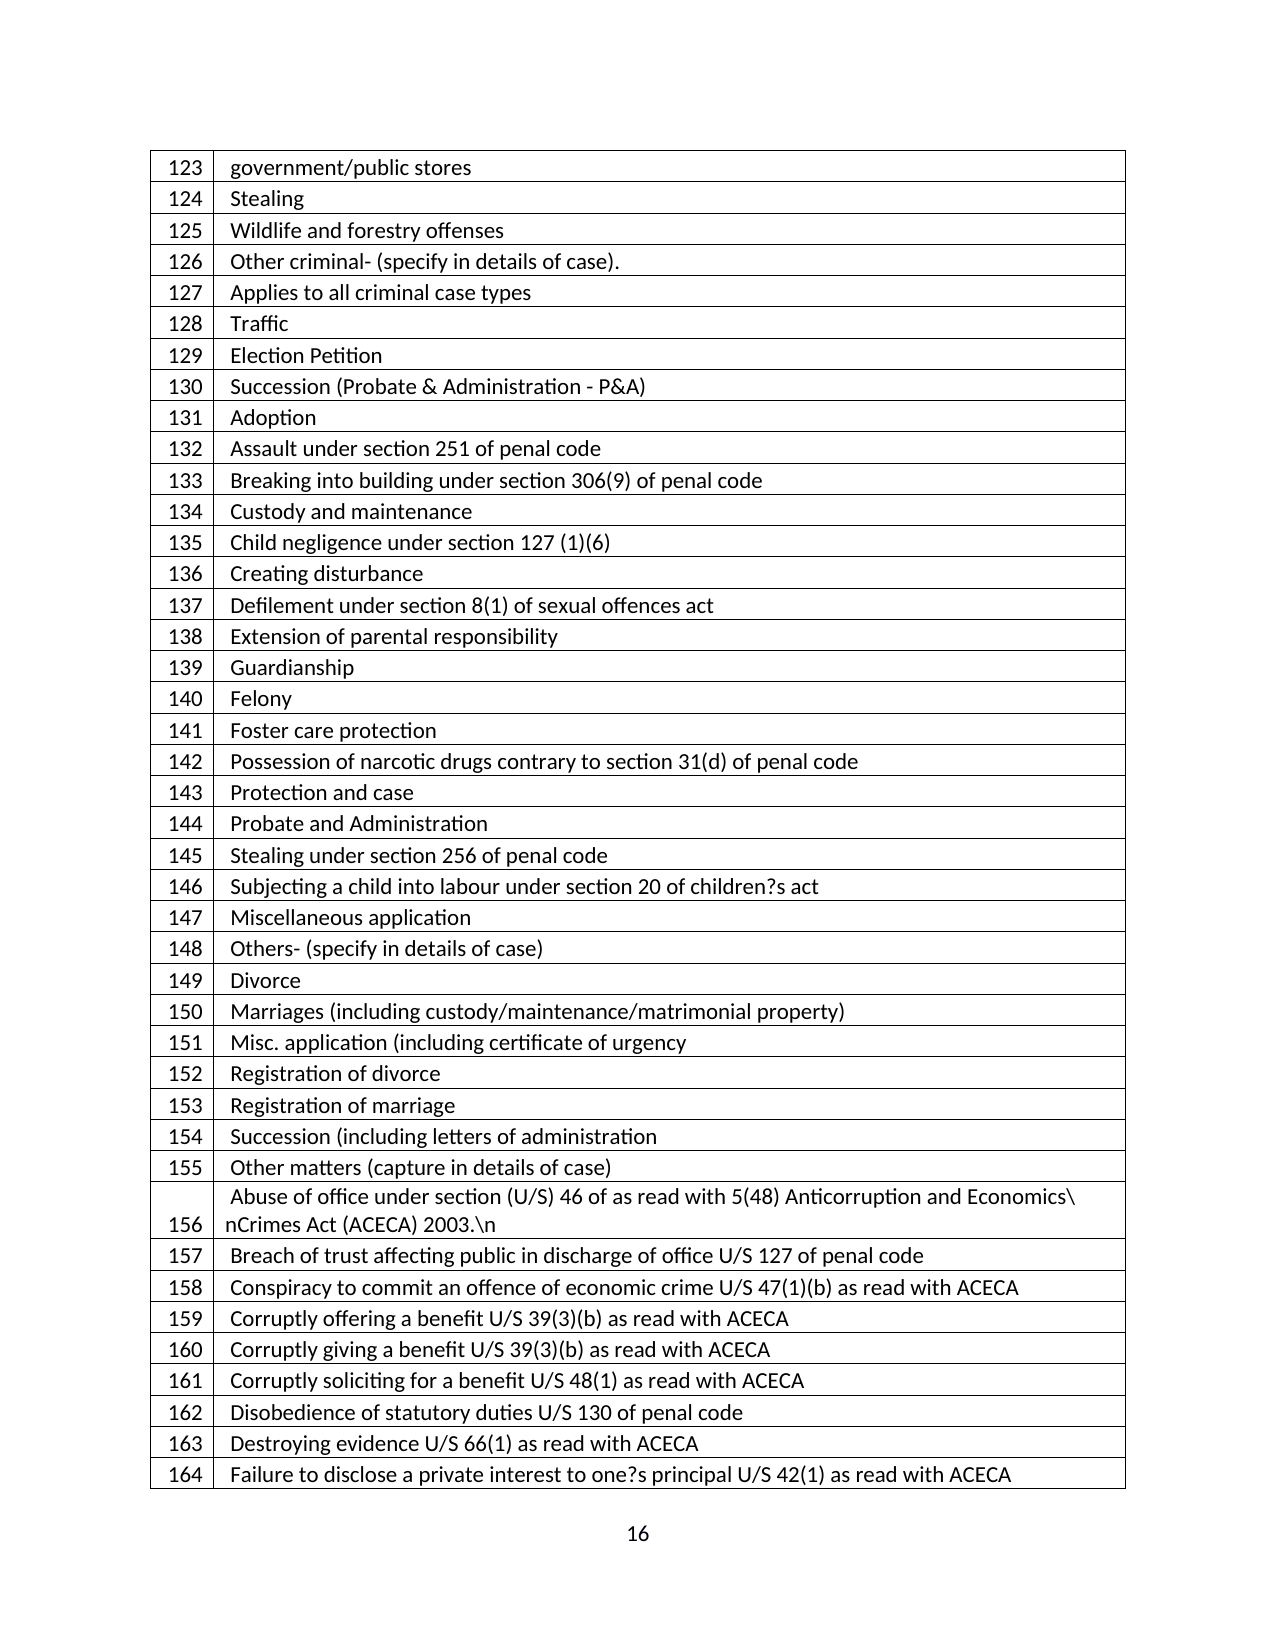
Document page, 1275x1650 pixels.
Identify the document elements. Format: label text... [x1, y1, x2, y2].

table_cell Defilement under section 8(1) of sexual offences act [214, 589, 1125, 619]
table_cell Guardianship [214, 651, 1125, 681]
table_cell Stealing [214, 182, 1125, 212]
table_cell 138 [151, 620, 213, 650]
table_cell 140 [151, 682, 213, 712]
table_cell 136 [151, 557, 213, 587]
table_cell 126 [151, 245, 213, 275]
table_cell 125 [151, 214, 213, 244]
table_cell 163 [151, 1427, 213, 1457]
table_cell Assault under section 251 of penal code [214, 432, 1125, 462]
table_cell Subjecting a child into labour under section 20 of children?s act [214, 870, 1125, 900]
table_cell 152 [151, 1057, 213, 1087]
table_cell Abuse of office under section (U/S) 46 of as read with 5(48) Anticorruption and Economics\nCrimes Act (ACECA) 2003.\n [214, 1182, 1125, 1238]
table_cell 147 [151, 901, 213, 931]
table_cell 153 [151, 1089, 213, 1119]
table_cell 164 [151, 1458, 213, 1488]
table_cell Corruptly soliciting for a benefit U/S 48(1) as read with ACECA [214, 1364, 1125, 1394]
table_cell 129 [151, 339, 213, 369]
table_cell 159 [151, 1302, 213, 1332]
table_cell 161 [151, 1364, 213, 1394]
table_cell Felony [214, 682, 1125, 712]
table_cell Other matters (capture in details of case) [214, 1151, 1125, 1181]
table_cell 123 [151, 151, 213, 181]
table_cell 154 [151, 1120, 213, 1150]
table_cell 132 [151, 432, 213, 462]
table_cell 157 [151, 1239, 213, 1269]
table_cell Registration of marriage [214, 1089, 1125, 1119]
table_cell 146 [151, 870, 213, 900]
table_cell Election Petition [214, 339, 1125, 369]
table_cell 150 [151, 995, 213, 1025]
table_cell 158 [151, 1271, 213, 1301]
table_cell Traffic [214, 307, 1125, 337]
table_cell Adoption [214, 401, 1125, 431]
table_cell Breach of trust affecting public in discharge of office U/S 127 of penal code [214, 1239, 1125, 1269]
table_cell Creating disturbance [214, 557, 1125, 587]
table_cell Failure to disclose a private interest to one?s principal U/S 42(1) as read with ACECA [214, 1458, 1125, 1488]
table_cell Protection and case [214, 776, 1125, 806]
table_cell 160 [151, 1333, 213, 1363]
table_cell Foster care protection [214, 714, 1125, 744]
table_cell Succession (Probate & Administration - P&A) [214, 370, 1125, 400]
table_cell 135 [151, 526, 213, 556]
table_cell 139 [151, 651, 213, 681]
table_cell Succession (including letters of administration [214, 1120, 1125, 1150]
table_cell 130 [151, 370, 213, 400]
table_cell 145 [151, 839, 213, 869]
table_cell 127 [151, 276, 213, 306]
table_cell 148 [151, 932, 213, 962]
table_cell 155 [151, 1151, 213, 1181]
table_cell Applies to all criminal case types [214, 276, 1125, 306]
table_cell 143 [151, 776, 213, 806]
table_cell Other criminal- (specify in details of case). [214, 245, 1125, 275]
table_cell Disobedience of statutory duties U/S 130 of penal code [214, 1396, 1125, 1426]
table_cell 137 [151, 589, 213, 619]
table_cell Wildlife and forestry offenses [214, 214, 1125, 244]
table_cell 134 [151, 495, 213, 525]
table_cell Destroying evidence U/S 66(1) as read with ACECA [214, 1427, 1125, 1457]
table_cell Custody and maintenance [214, 495, 1125, 525]
table_cell Divorce [214, 964, 1125, 994]
table_cell Conspiracy to commit an offence of economic crime U/S 47(1)(b) as read with ACECA [214, 1271, 1125, 1301]
table_cell 144 [151, 807, 213, 837]
table_cell 131 [151, 401, 213, 431]
table_cell Registration of divorce [214, 1057, 1125, 1087]
table_cell Corruptly offering a benefit U/S 39(3)(b) as read with ACECA [214, 1302, 1125, 1332]
table_cell 142 [151, 745, 213, 775]
table_cell Marriages (including custody/maintenance/matrimonial property) [214, 995, 1125, 1025]
table_cell 156 [151, 1182, 213, 1238]
table_cell 133 [151, 464, 213, 494]
table_cell Probate and Administration [214, 807, 1125, 837]
table_cell Misc. application (including certificate of urgency [214, 1026, 1125, 1056]
table_cell Extension of parental responsibility [214, 620, 1125, 650]
table_cell government/public stores [214, 151, 1125, 181]
table_cell 124 [151, 182, 213, 212]
table_cell Breaking into building under section 306(9) of penal code [214, 464, 1125, 494]
table_cell 141 [151, 714, 213, 744]
table_cell Stealing under section 256 of penal code [214, 839, 1125, 869]
table_cell Miscellaneous application [214, 901, 1125, 931]
table_cell 128 [151, 307, 213, 337]
table_cell Others- (specify in details of case) [214, 932, 1125, 962]
table_cell Corruptly giving a benefit U/S 39(3)(b) as read with ACECA [214, 1333, 1125, 1363]
table_cell 162 [151, 1396, 213, 1426]
table_cell 149 [151, 964, 213, 994]
table_cell Child negligence under section 127 (1)(6) [214, 526, 1125, 556]
table_cell Possession of narcotic drugs contrary to section 31(d) of penal code [214, 745, 1125, 775]
table_cell 151 [151, 1026, 213, 1056]
